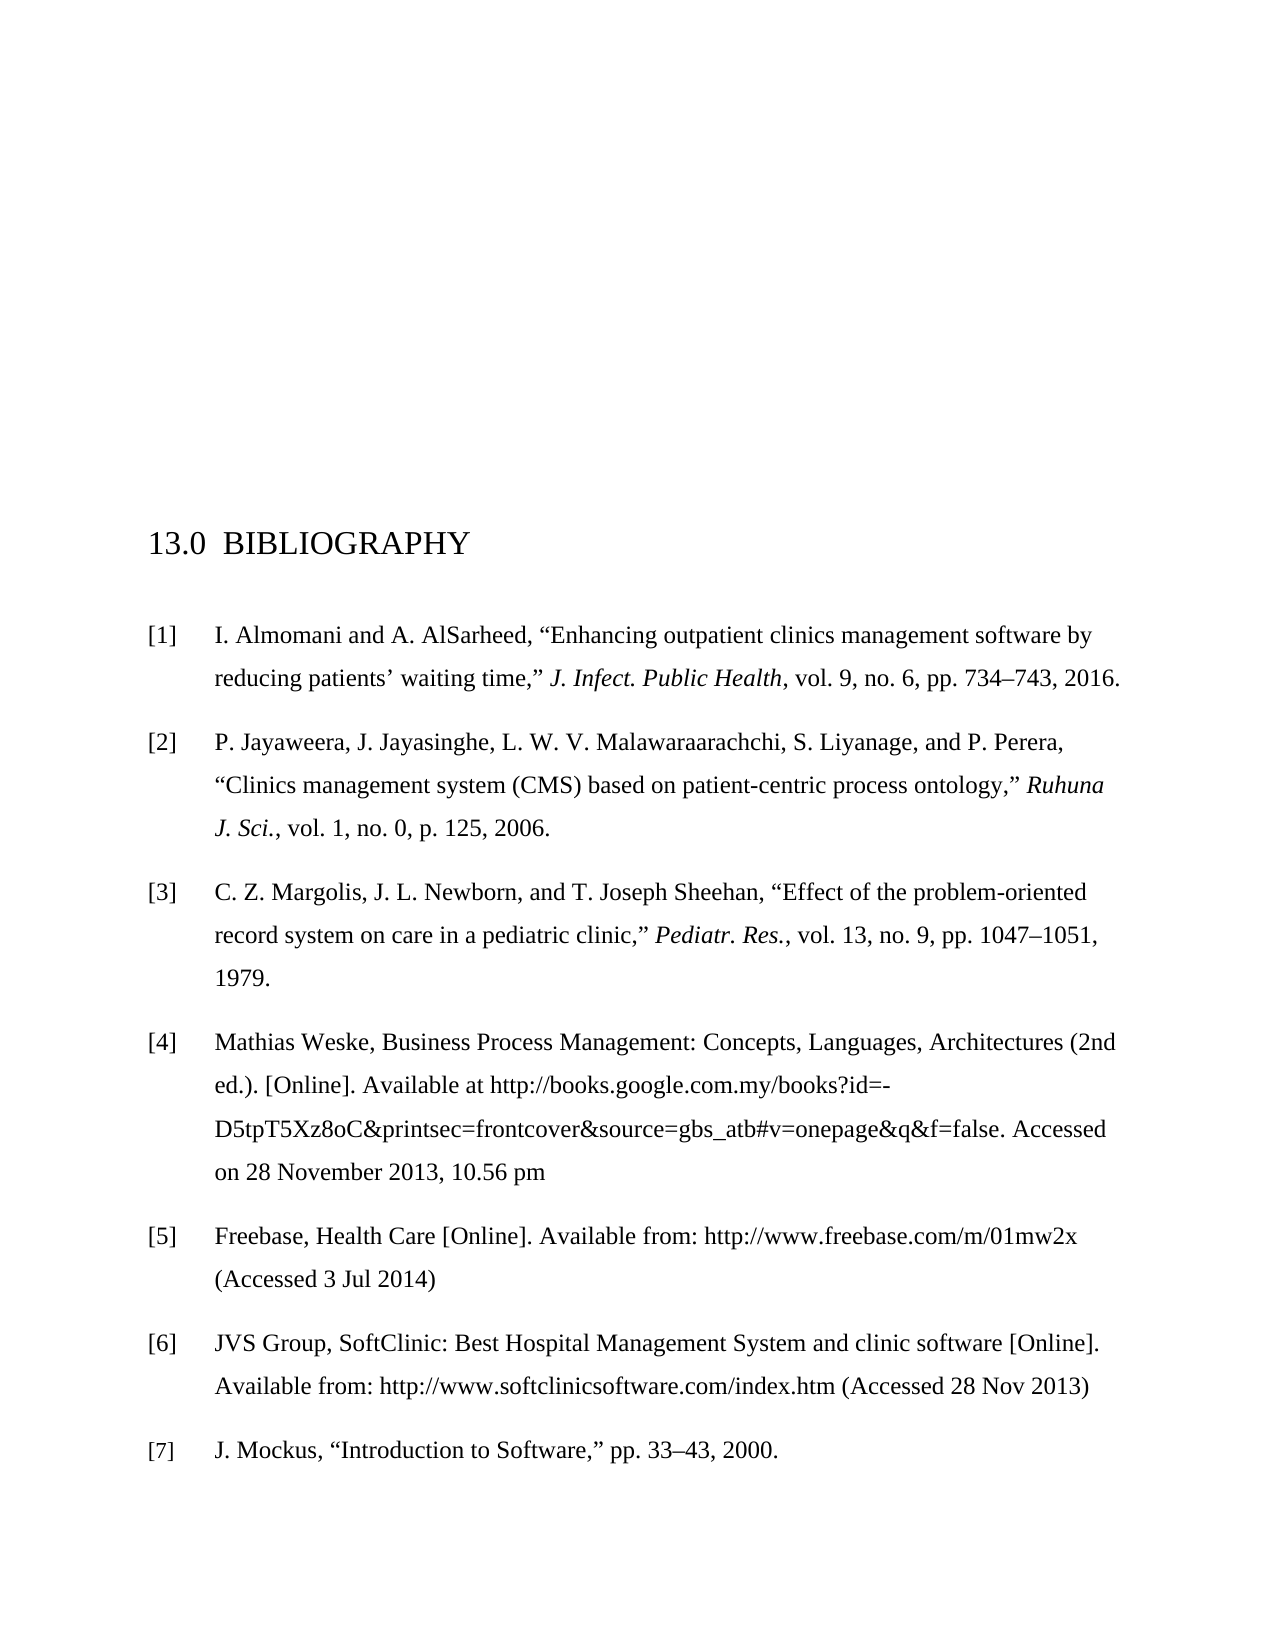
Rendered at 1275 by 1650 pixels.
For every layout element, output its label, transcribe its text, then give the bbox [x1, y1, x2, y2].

subtitle 13.0 BIBLIOGRAPHY [148, 523, 1127, 561]
text [7] J. Mockus, “Introduction to Software,” pp. 33–43, 2000. [148, 1435, 1127, 1464]
text [1] I. Almomani and A. AlSarheed, “Enhancing outpatient clinics management software by reducing patients’ waiting time,” J. Infect. Public Health, vol. 9, no. 6, pp. 734–743, 2016. [148, 620, 1127, 692]
text [4] Mathias Weske, Business Process Management: Concepts, Languages, Architectures (2nd ed.). [Online]. Available at http://books.google.com.my/books?id=- D5tpT5Xz8oC&printsec=frontcover&source=gbs_atb#v=onepage&q&f=false. Accessed on 28 November 2013, 10.56 pm [148, 1027, 1127, 1186]
text [6] JVS Group, SoftClinic: Best Hospital Management System and clinic software [Online]. Available from: http://www.softclinicsoftware.com/index.htm (Accessed 28 Nov 2013) [148, 1328, 1127, 1400]
text [3] C. Z. Margolis, J. L. Newborn, and T. Joseph Sheehan, “Effect of the problem-oriented record system on care in a pediatric clinic,” Pediatr. Res., vol. 13, no. 9, pp. 1047–1051, 1979. [148, 877, 1127, 992]
text [5] Freebase, Health Care [Online]. Available from: http://www.freebase.com/m/01mw2x (Accessed 3 Jul 2014) [148, 1221, 1127, 1293]
text [2] P. Jayaweera, J. Jayasinghe, L. W. V. Malawaraarachchi, S. Liyanage, and P. Perera, “Clinics management system (CMS) based on patient-centric process ontology,” Ruhuna J. Sci., vol. 1, no. 0, p. 125, 2006. [148, 727, 1127, 842]
